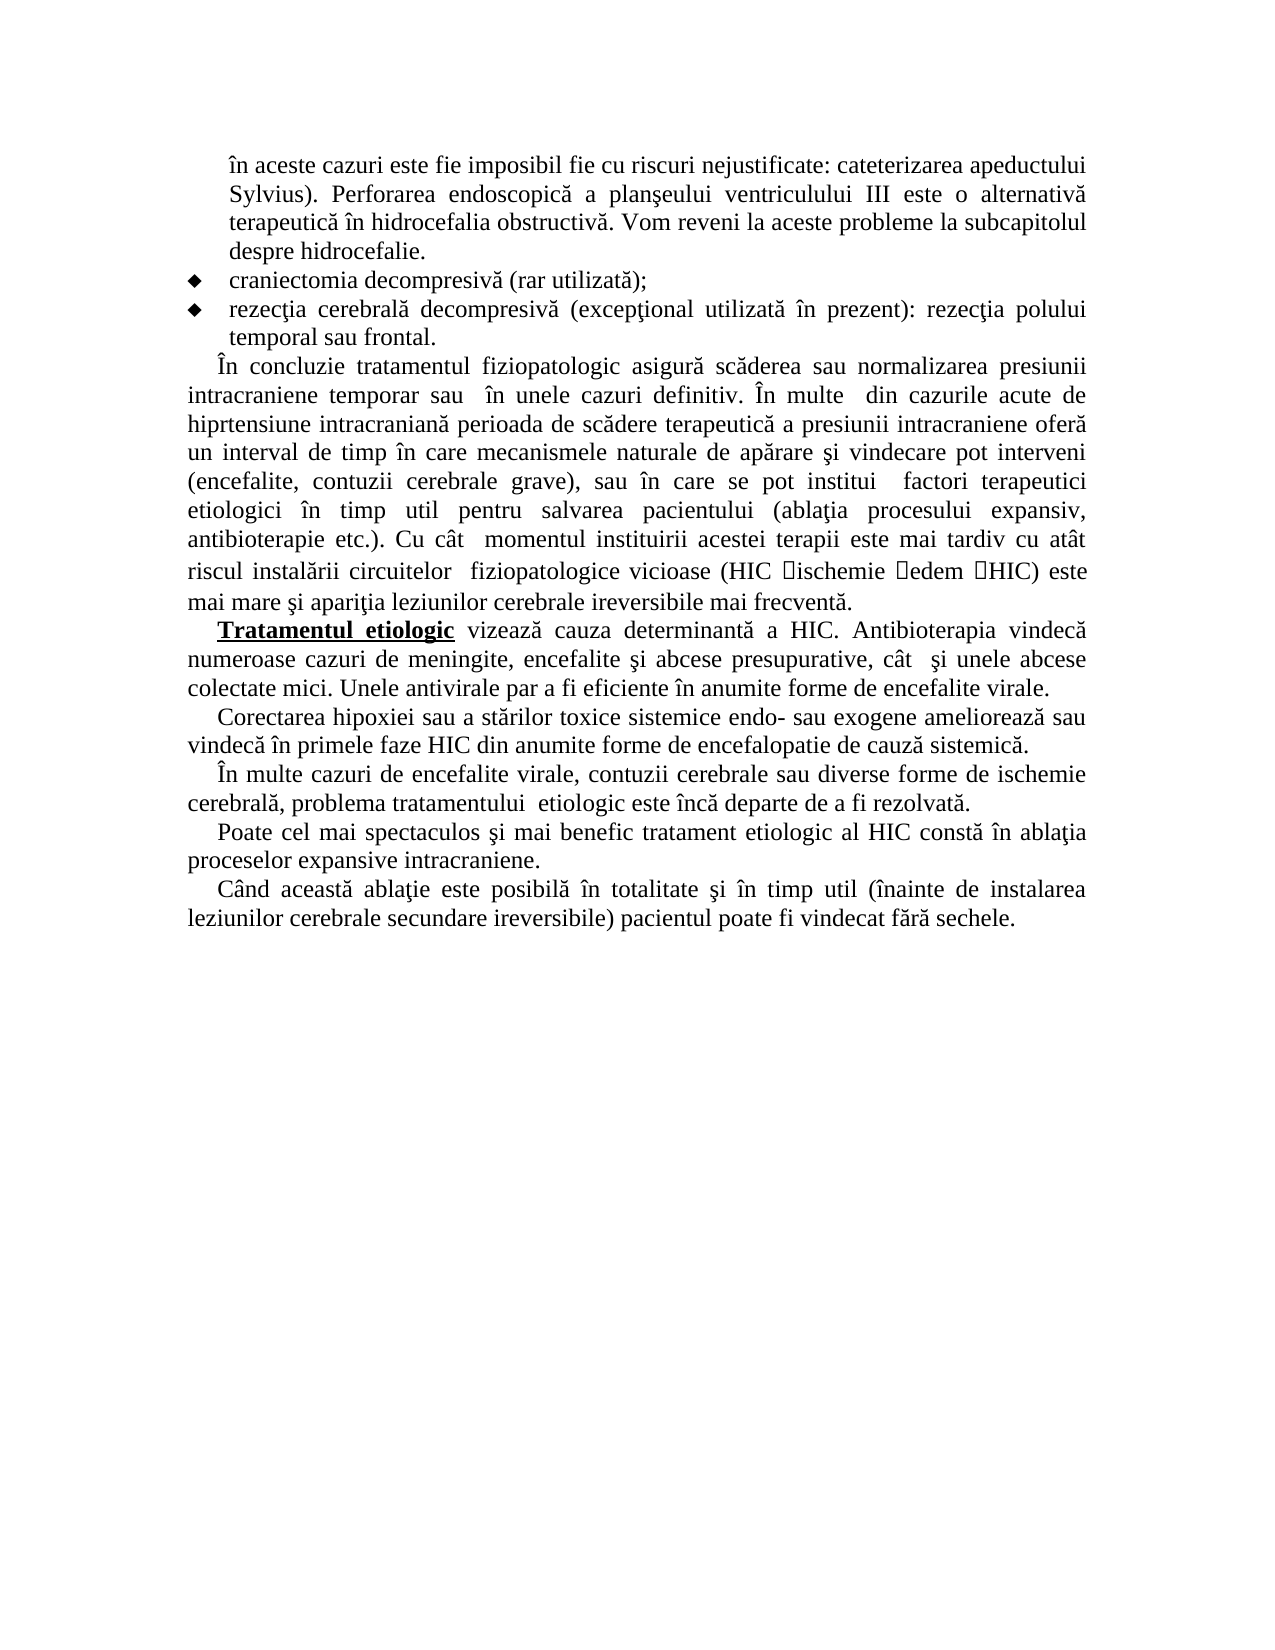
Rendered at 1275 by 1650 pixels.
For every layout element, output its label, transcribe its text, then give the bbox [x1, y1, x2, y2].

text Tratamentul etiologic vizează cauza determinantă a HIC. Antibioterapia vindecă numeroase cazuri de meningite, encefalite şi abcese presupurative, cât şi unele abcese colectate mici. Unele antivirale par a fi eficiente în anumite forme de encefalite virale. [187, 615, 1087, 702]
text Poate cel mai spectaculos şi mai benefic tratament etiologic al HIC constă în ablaţia proceselor expansive intracraniene. [187, 817, 1087, 874]
text În multe cazuri de encefalite virale, contuzii cerebrale sau diverse forme de ischemie cerebrală, problema tratamentului etiologic este încă departe de a fi rezolvată. [187, 759, 1087, 817]
text Când această ablaţie este posibilă în totalitate şi în timp util (înainte de instalarea leziunilor cerebrale secundare ireversibile) pacientul poate fi vindecat fără sechele. [187, 874, 1087, 932]
text În concluzie tratamentul fiziopatologic asigură scăderea sau normalizarea presiunii intracraniene temporar sau în unele cazuri definitiv. În multe din cazurile acute de hiprtensiune intracraniană perioada de scădere terapeutică a presiunii intracraniene oferă un interval de timp în care mecanismele naturale de apărare şi vindecare pot interveni (encefalite, contuzii cerebrale grave), sau în care se pot institui factori terapeutici etiologici în timp util pentru salvarea pacientului (ablaţia procesului expansiv, antibioterapie etc.). Cu cât momentul instituirii acestei terapii este mai tardiv cu atât riscul instalării circuitelor fiziopatologice vicioase (HIC ischemie edem HIC) este mai mare şi apariţia leziunilor cerebrale ireversibile mai frecventă. [187, 351, 1087, 615]
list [187, 150, 1087, 265]
text Corectarea hipoxiei sau a stărilor toxice sistemice endo- sau exogene ameliorează sau vindecă în primele faze HIC din anumite forme de encefalopatie de cauză sistemică. [187, 702, 1087, 759]
list craniectomia decompresivă (rar utilizată); [187, 265, 1087, 294]
list rezecţia cerebrală decompresivă (excepţional utilizată în prezent): rezecţia polului temporal sau frontal. [187, 294, 1087, 351]
